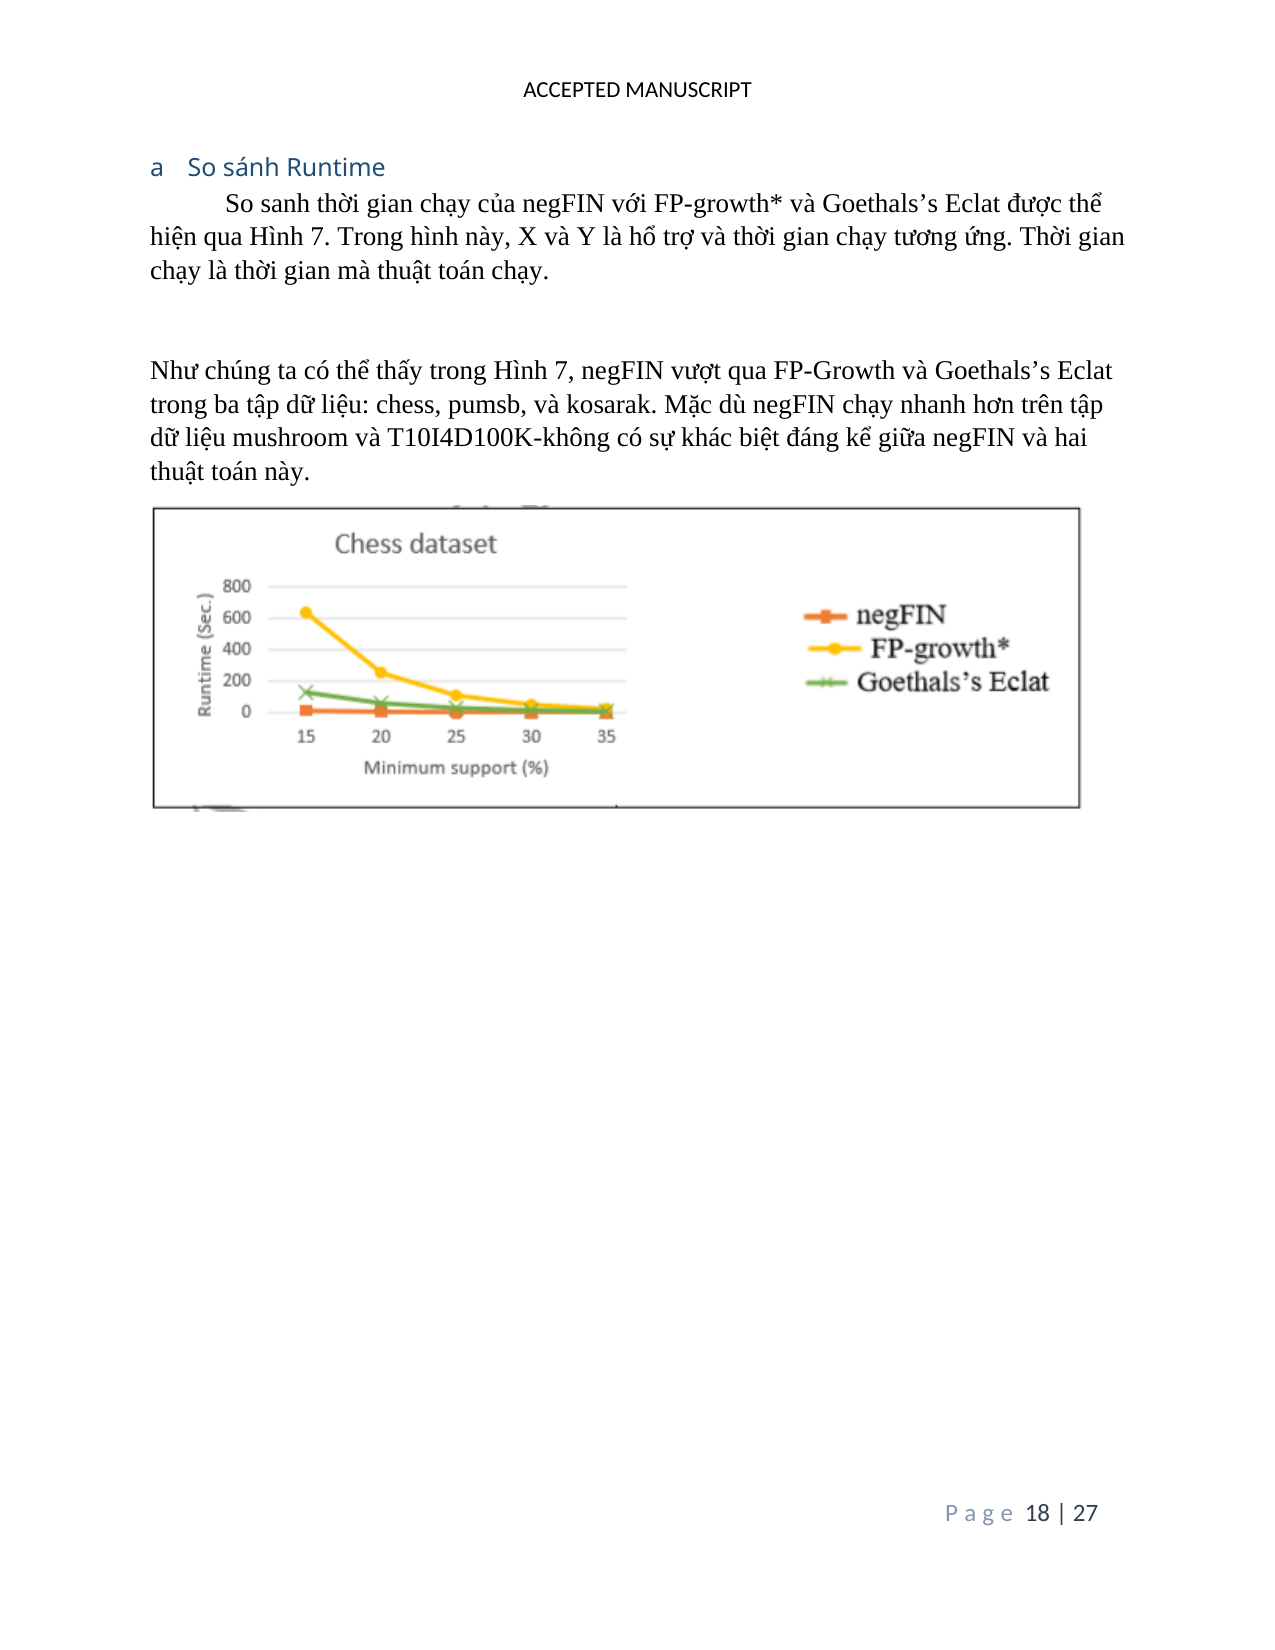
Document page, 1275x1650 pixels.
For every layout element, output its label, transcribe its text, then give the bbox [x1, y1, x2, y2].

subtitle So sánh Runtime [150, 150, 1125, 184]
text Như chúng ta có thể thấy trong Hình 7, negFIN vượt qua FP-Growth và Goethals’s Eclat trong ba tập dữ liệu: chess, pumsb, và kosarak. Mặc dù negFIN chạy nhanh hơn trên tập dữ liệu mushroom và T10I4D100K-không có sự khác biệt đáng kể giữa negFIN và hai thuật toán này. [150, 354, 1125, 486]
picture [150, 505, 1091, 812]
text So sanh thời gian chạy của negFIN với FP-growth* và Goethals’s Eclat được thể hiện qua Hình 7. Trong hình này, X và Y là hổ trợ và thời gian chạy tương ứng. Thời gian chạy là thời gian mà thuật toán chạy. [150, 187, 1125, 285]
